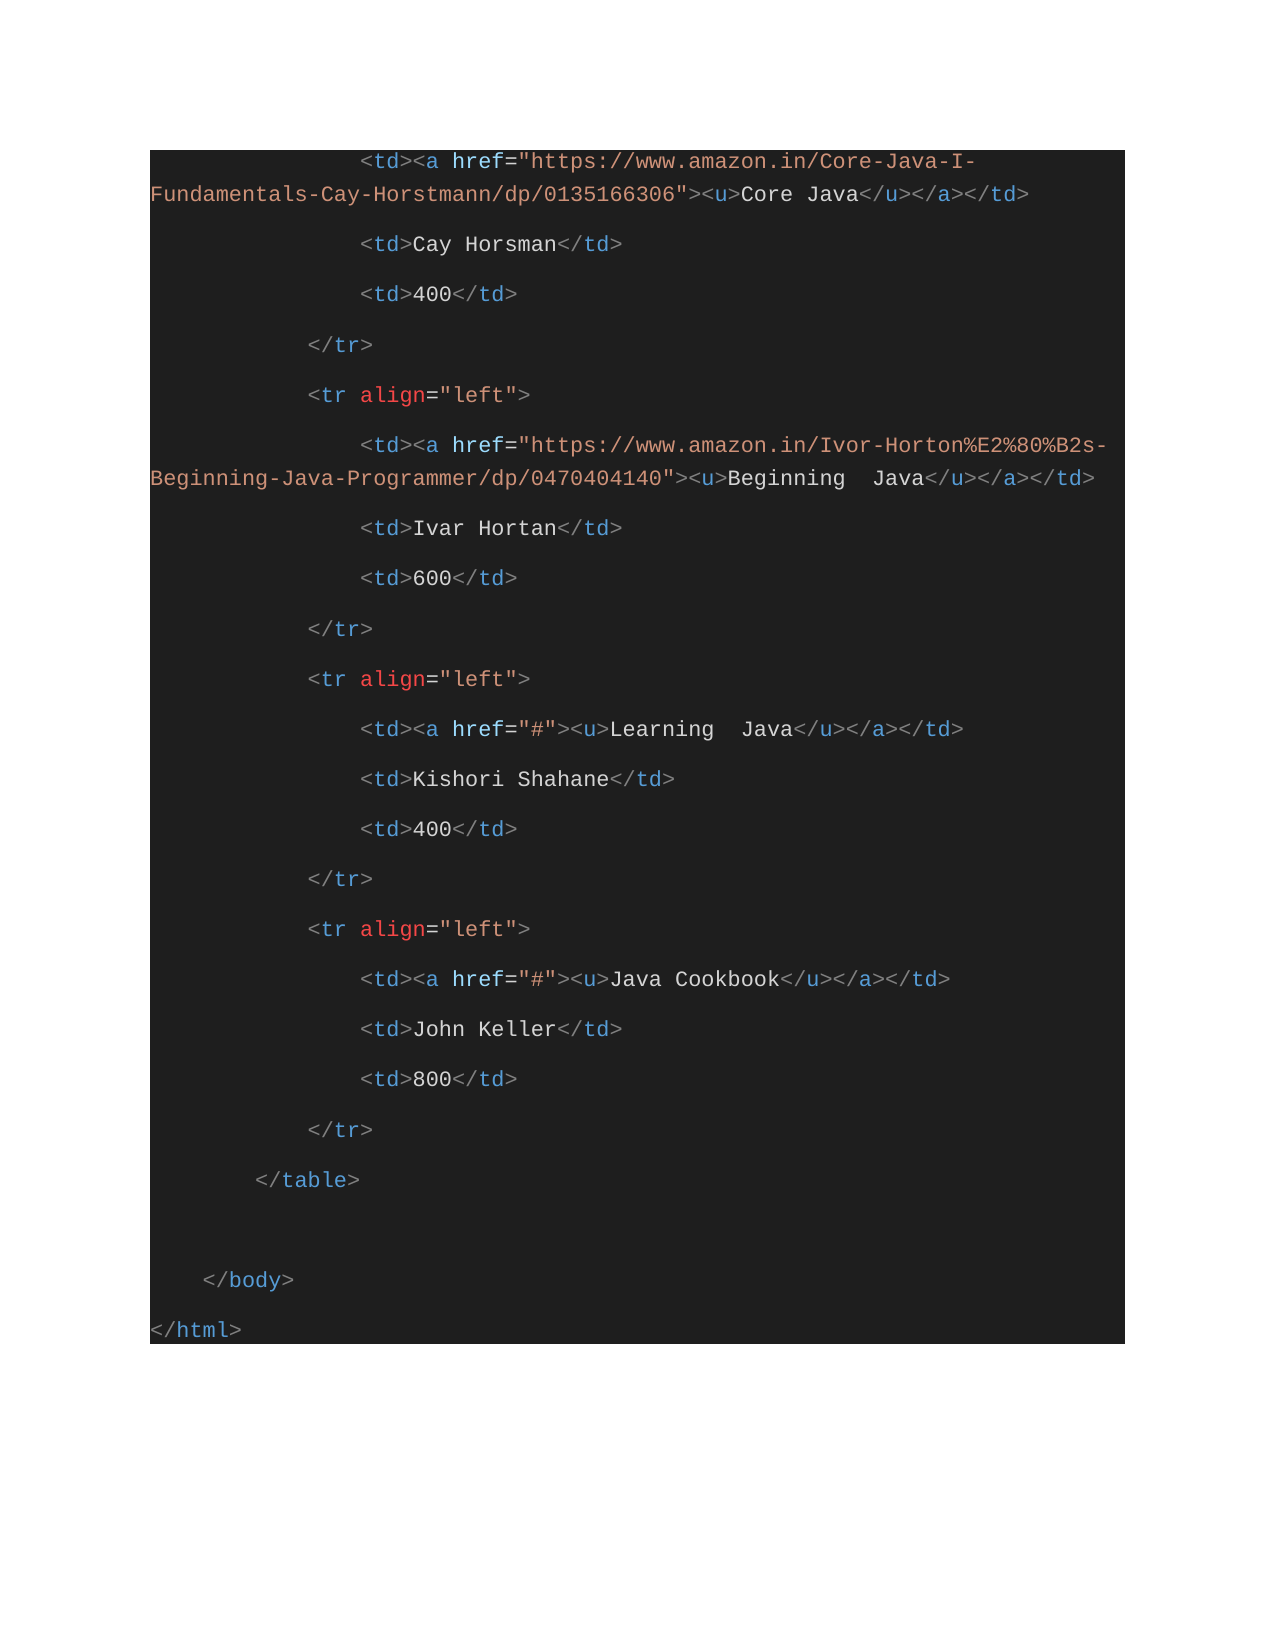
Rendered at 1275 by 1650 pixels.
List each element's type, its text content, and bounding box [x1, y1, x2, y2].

text <td>400</td> [150, 818, 1125, 843]
text </html> [150, 1319, 1125, 1344]
text <td>Kishori Shahane</td> [150, 768, 1125, 793]
text <td>600</td> [150, 568, 1125, 592]
text <td><a href="https://www.amazon.in/Core-Java-I-Fundamentals-Cay-Horstmann/dp/0135166306"><u>Core Java</u></a></td> [150, 150, 1125, 208]
text </tr> [150, 1119, 1125, 1143]
text <td>Ivar Hortan</td> [150, 517, 1125, 542]
text <tr align="left"> [150, 668, 1125, 693]
text <td><a href="#"><u>Java Cookbook</u></a></td> [150, 968, 1125, 993]
text <td>John Keller</td> [150, 1018, 1125, 1043]
text </tr> [150, 868, 1125, 893]
text </tr> [150, 618, 1125, 642]
text </tr> [150, 334, 1125, 358]
text <tr align="left"> [150, 384, 1125, 409]
text <td><a href="https://www.amazon.in/Ivor-Horton%E2%80%B2s-Beginning-Java-Programmer/dp/0470404140"><u>Beginning Java</u></a></td> [150, 434, 1125, 492]
text <td>800</td> [150, 1069, 1125, 1093]
text <tr align="left"> [150, 918, 1125, 943]
text <td><a href="#"><u>Learning Java</u></a></td> [150, 718, 1125, 743]
text <td>400</td> [150, 284, 1125, 308]
text </body> [150, 1269, 1125, 1294]
text </table> [150, 1169, 1125, 1194]
text <td>Cay Horsman</td> [150, 233, 1125, 258]
